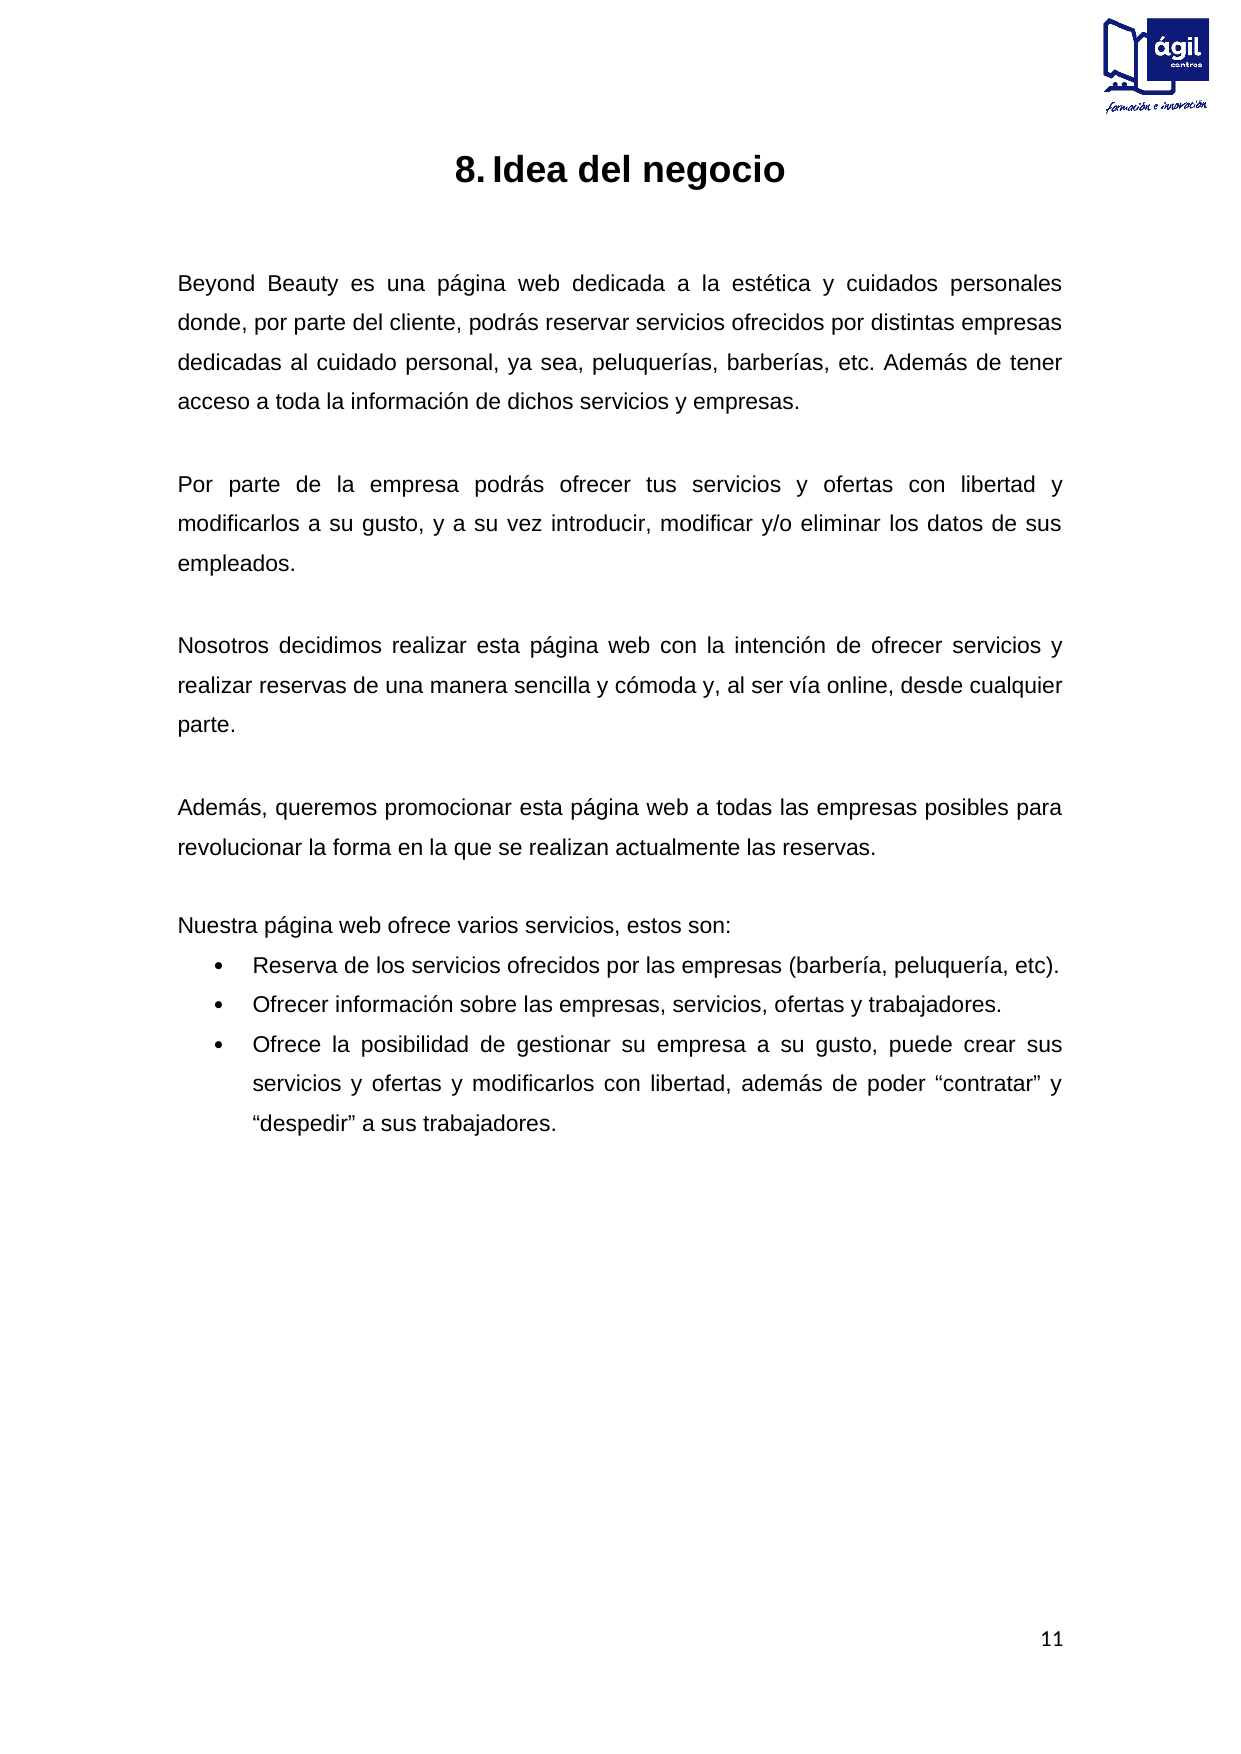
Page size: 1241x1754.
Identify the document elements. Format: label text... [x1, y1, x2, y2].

picture [1098, 14, 1214, 118]
list Ofrece la posibilidad de gestionar su empresa a su gusto, puede crear sus servicios y ofertas y modificarlos con libertad, además de poder “contratar” y “despedir” a sus trabajadores. [215, 1031, 1063, 1136]
list Por parte de la empresa podrás ofrecer tus servicios y ofertas con libertad y modificarlos a su gusto, y a su vez introducir, modificar y/o eliminar los datos de sus empleados. [177, 471, 1063, 576]
text Nuestra página web ofrece varios servicios, estos son: [177, 912, 1063, 939]
list Reserva de los servicios ofrecidos por las empresas (barbería, peluquería, etc). [215, 952, 1063, 978]
list Nosotros decidimos realizar esta página web con la intención de ofrecer servicios y realizar reservas de una manera sencilla y cómoda y, al ser vía online, desde cualquier parte. [177, 632, 1063, 738]
list Ofrecer información sobre las empresas, servicios, ofertas y trabajadores. [215, 991, 1063, 1018]
list Idea del negocio [177, 148, 1063, 191]
list Además, queremos promocionar esta página web a todas las empresas posibles para revolucionar la forma en la que se realizan actualmente las reservas. [177, 794, 1063, 860]
list Beyond Beauty es una página web dedicada a la estética y cuidados personales donde, por parte del cliente, podrás reservar servicios ofrecidos por distintas empresas dedicadas al cuidado personal, ya sea, peluquerías, barberías, etc. Además de tener acceso a toda la información de dichos servicios y empresas. [177, 270, 1063, 415]
